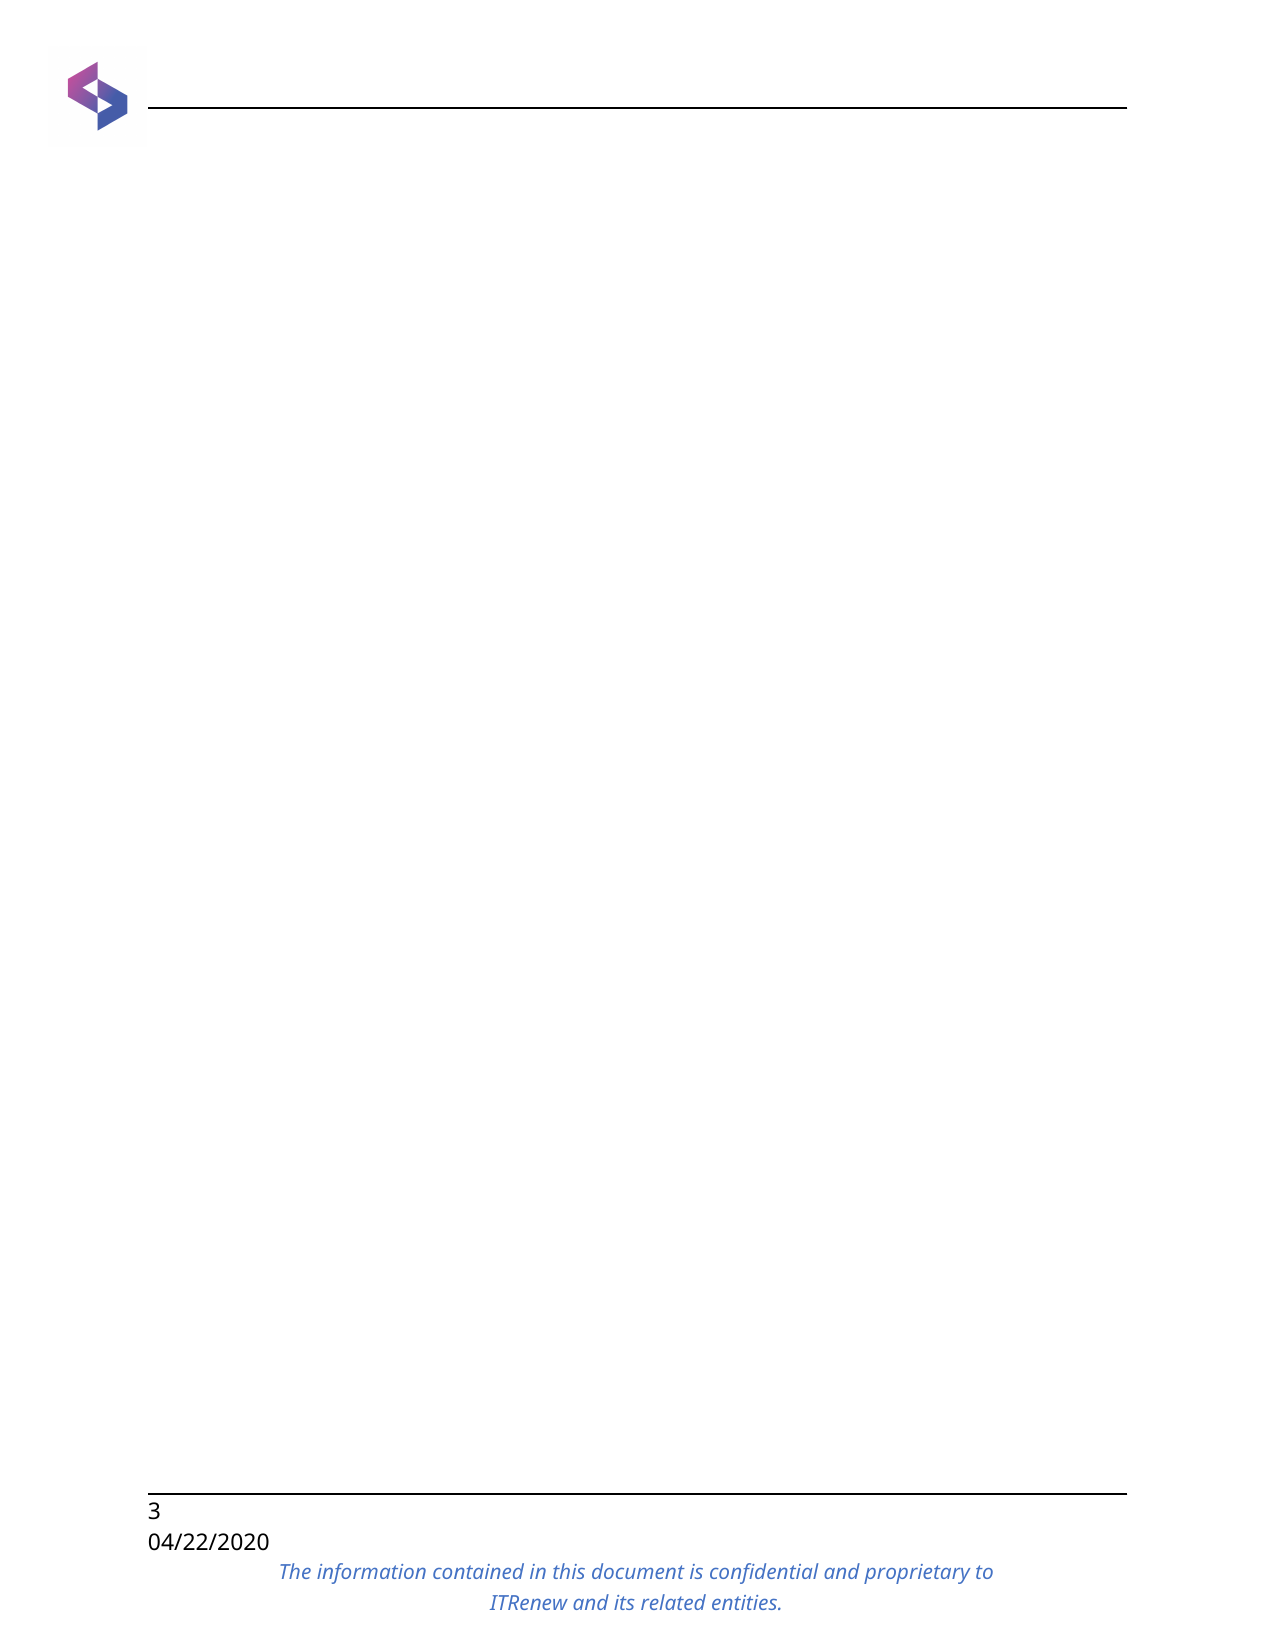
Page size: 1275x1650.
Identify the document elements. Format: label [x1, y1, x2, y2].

picture [47, 46, 148, 147]
